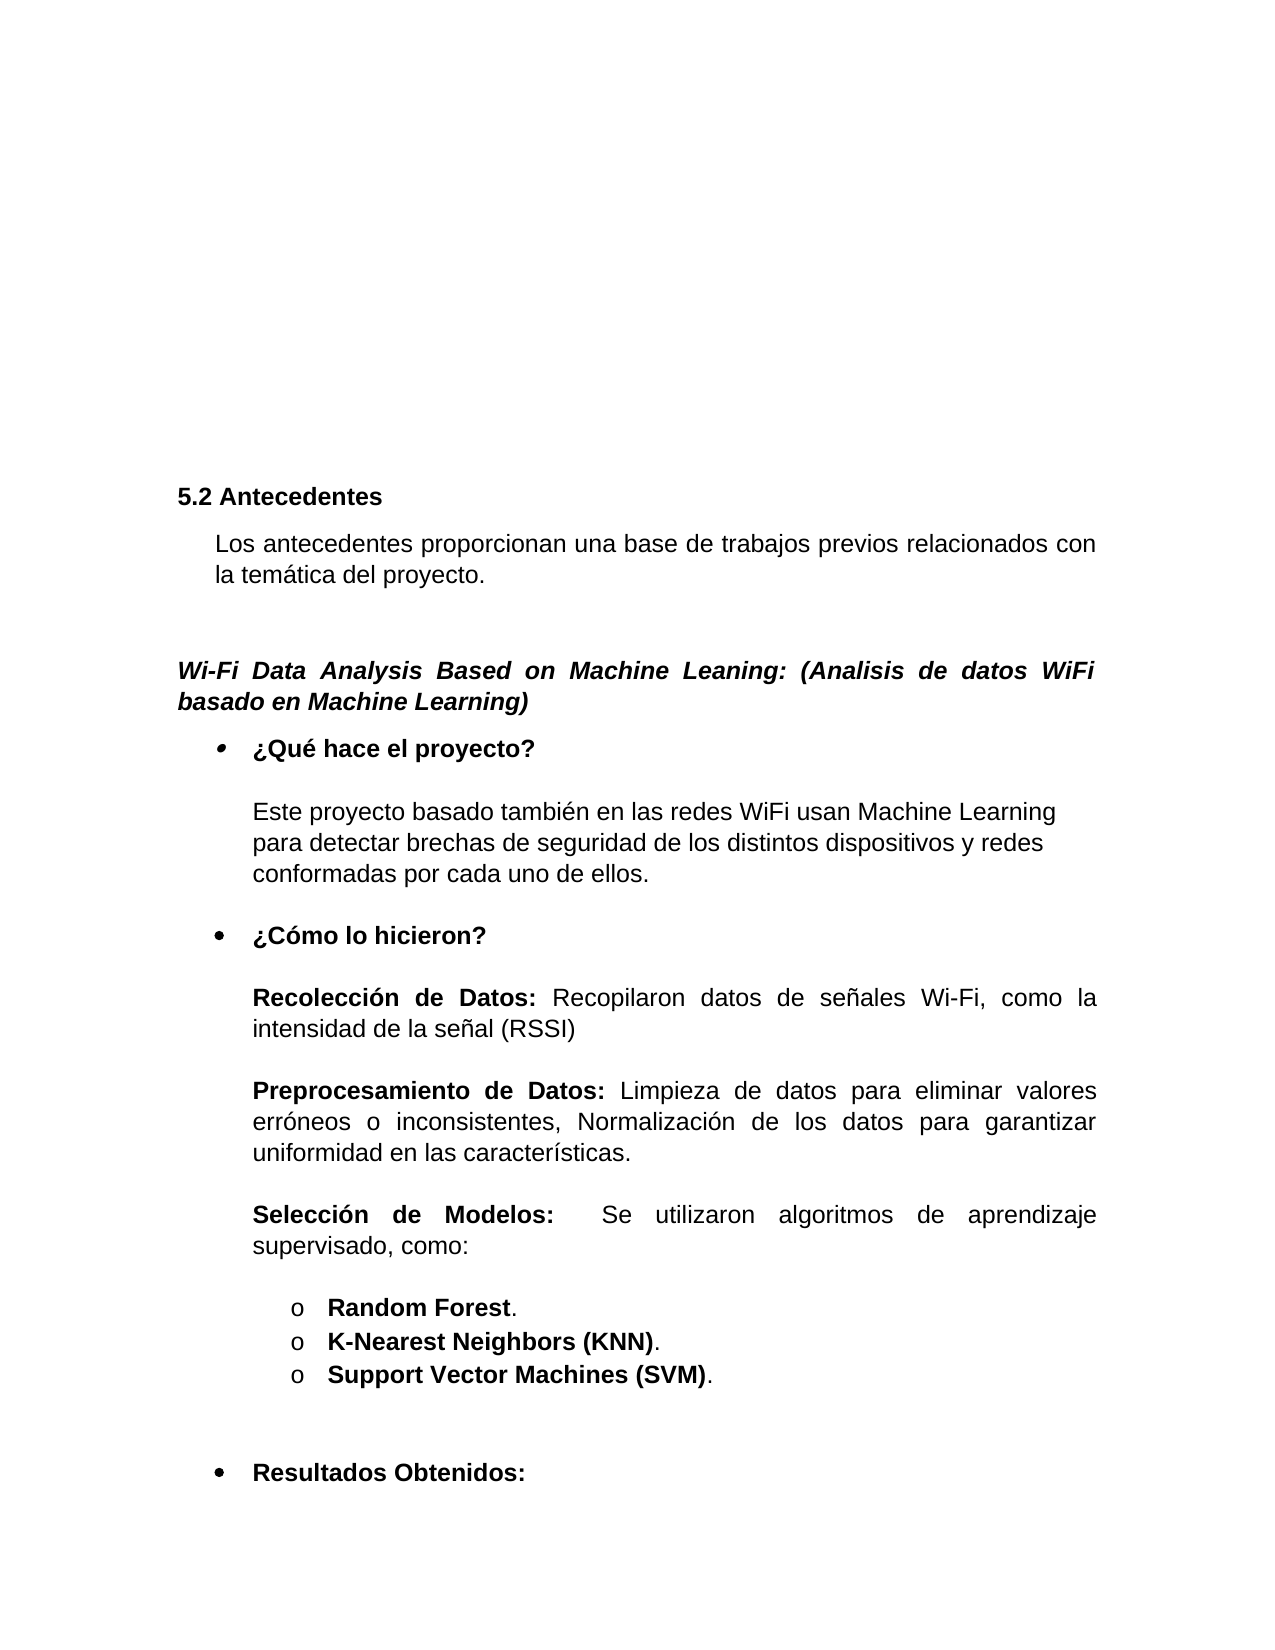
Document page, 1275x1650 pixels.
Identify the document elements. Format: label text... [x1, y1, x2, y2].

list Support Vector Machines (SVM). [290, 1360, 1098, 1391]
text 5.2 Antecedentes [177, 482, 1098, 510]
list ¿Cómo lo hicieron? [215, 921, 1098, 950]
list K-Nearest Neighbors (KNN). [290, 1327, 1098, 1358]
list Random Forest. [290, 1293, 1098, 1324]
list Resultados Obtenidos: [215, 1458, 1098, 1487]
list Este proyecto basado también en las redes WiFi usan Machine Learning para detectar brechas de seguridad de los distintos dispositivos y redes conformadas por cada uno de ellos. [252, 797, 1098, 887]
list Selección de Modelos: Se utilizaron algoritmos de aprendizaje supervisado, como: [252, 1200, 1098, 1260]
text Wi-Fi Data Analysis Based on Machine Leaning: (Analisis de datos WiFi basado en Machine Learning) [177, 656, 1098, 716]
text Los antecedentes proporcionan una base de trabajos previos relacionados con la temática del proyecto. [215, 529, 1098, 589]
list ¿Qué hace el proyecto? [215, 734, 1098, 763]
list Recolección de Datos: Recopilaron datos de señales Wi-Fi, como la intensidad de la señal (RSSI) [252, 983, 1098, 1043]
list Preprocesamiento de Datos: Limpieza de datos para eliminar valores erróneos o inconsistentes, Normalización de los datos para garantizar uniformidad en las características. [252, 1076, 1098, 1167]
